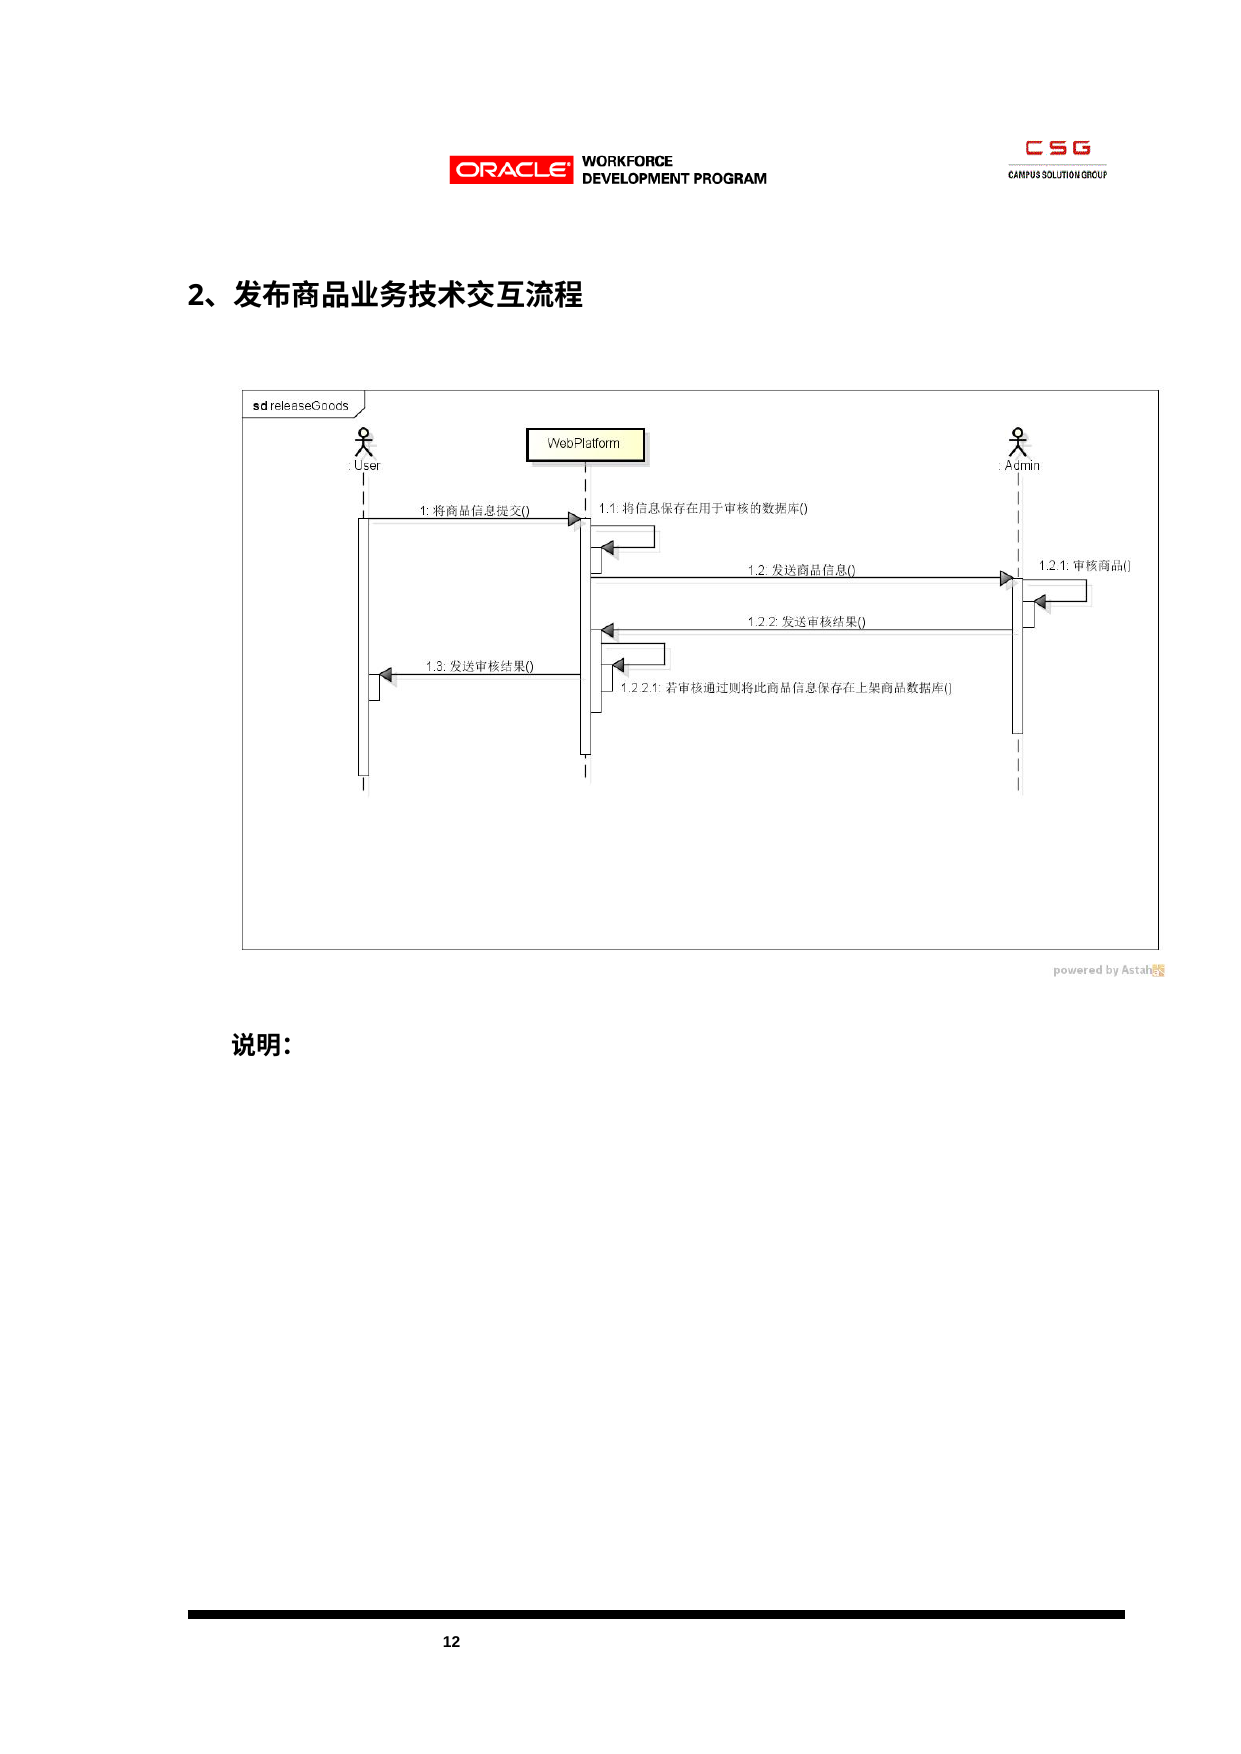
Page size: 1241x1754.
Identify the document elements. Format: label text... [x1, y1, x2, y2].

picture [993, 113, 1125, 212]
text 说明： [187, 1011, 1125, 1076]
subtitle 2、发布商品业务技术交互流程 [187, 260, 1125, 325]
picture [421, 127, 794, 212]
picture [231, 379, 1168, 980]
